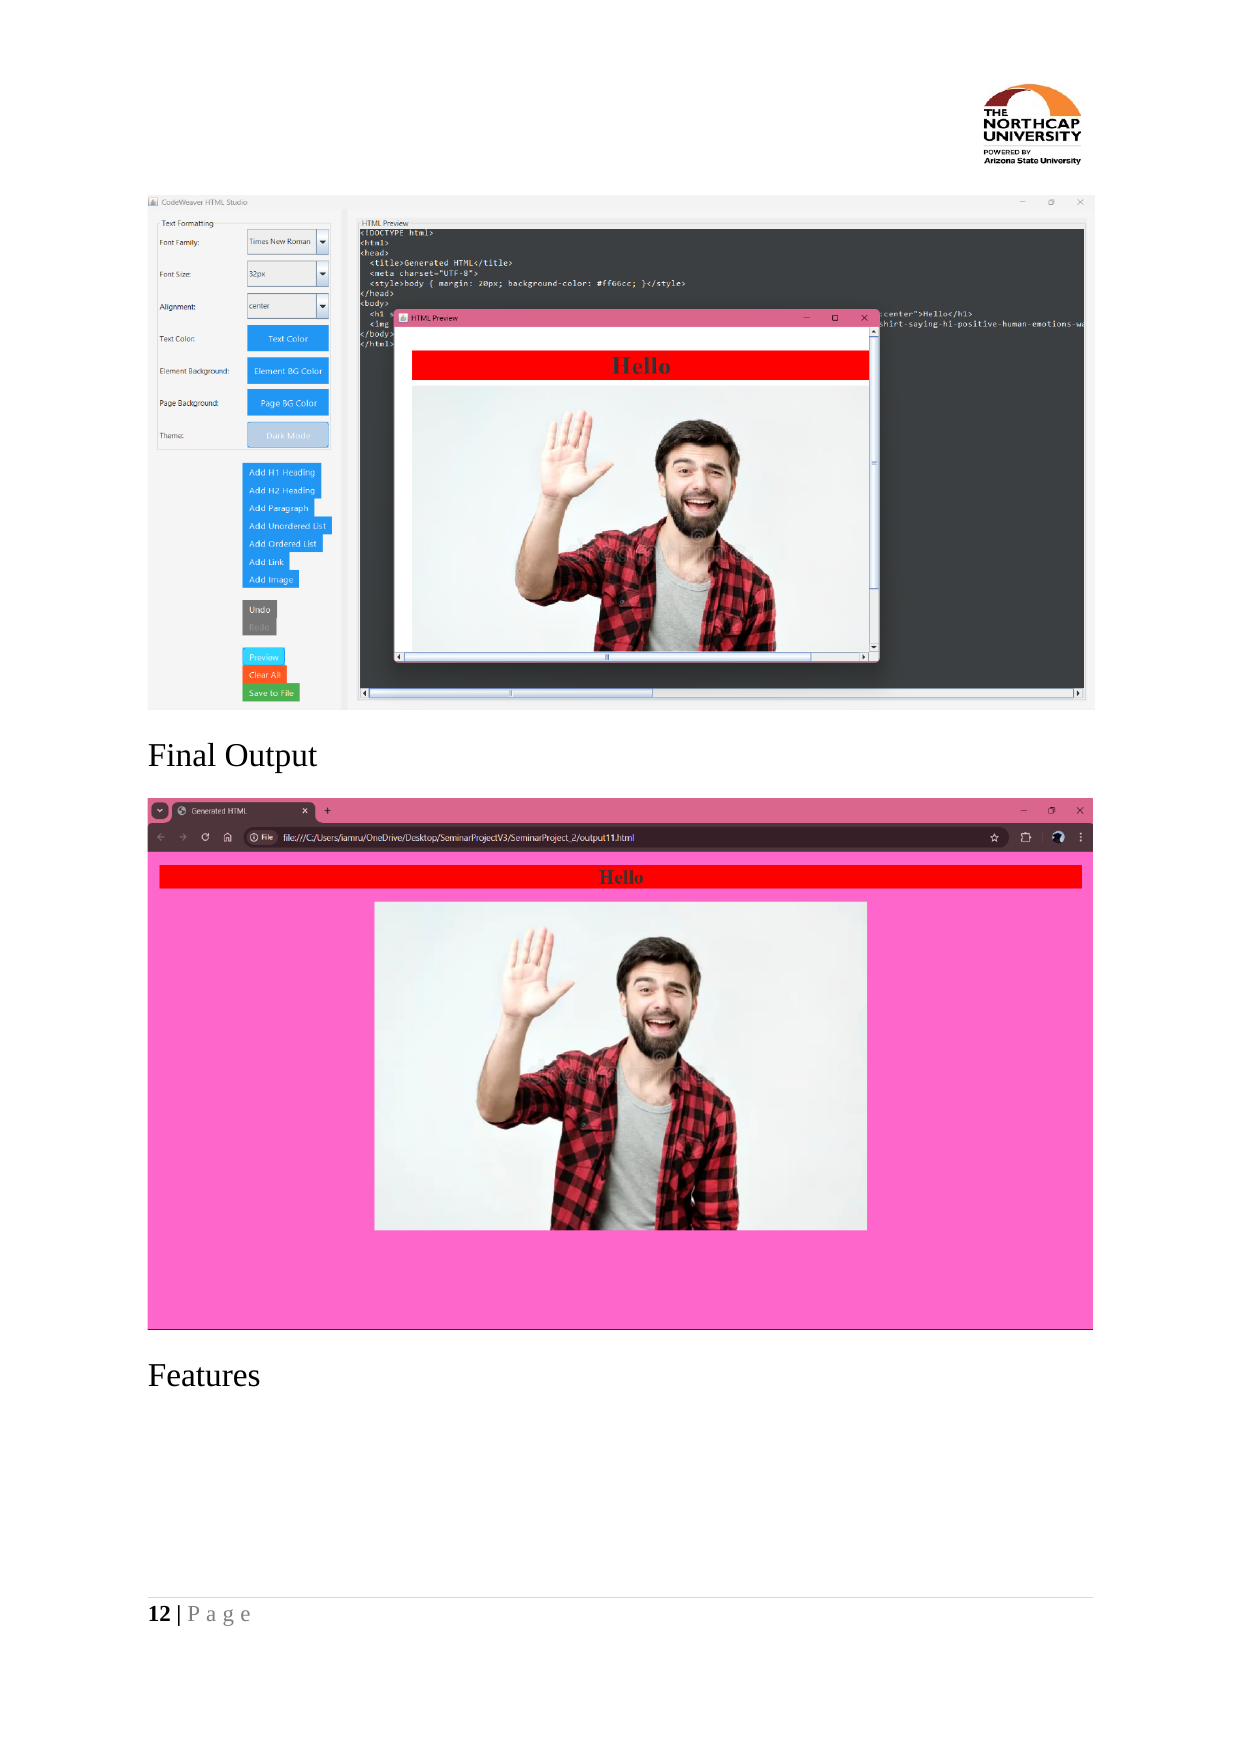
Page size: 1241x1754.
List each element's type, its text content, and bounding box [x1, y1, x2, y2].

text Features [148, 1355, 1093, 1393]
picture [983, 83, 1082, 165]
picture [147, 195, 1095, 710]
text Final Output [148, 735, 1093, 773]
picture [147, 798, 1093, 1330]
